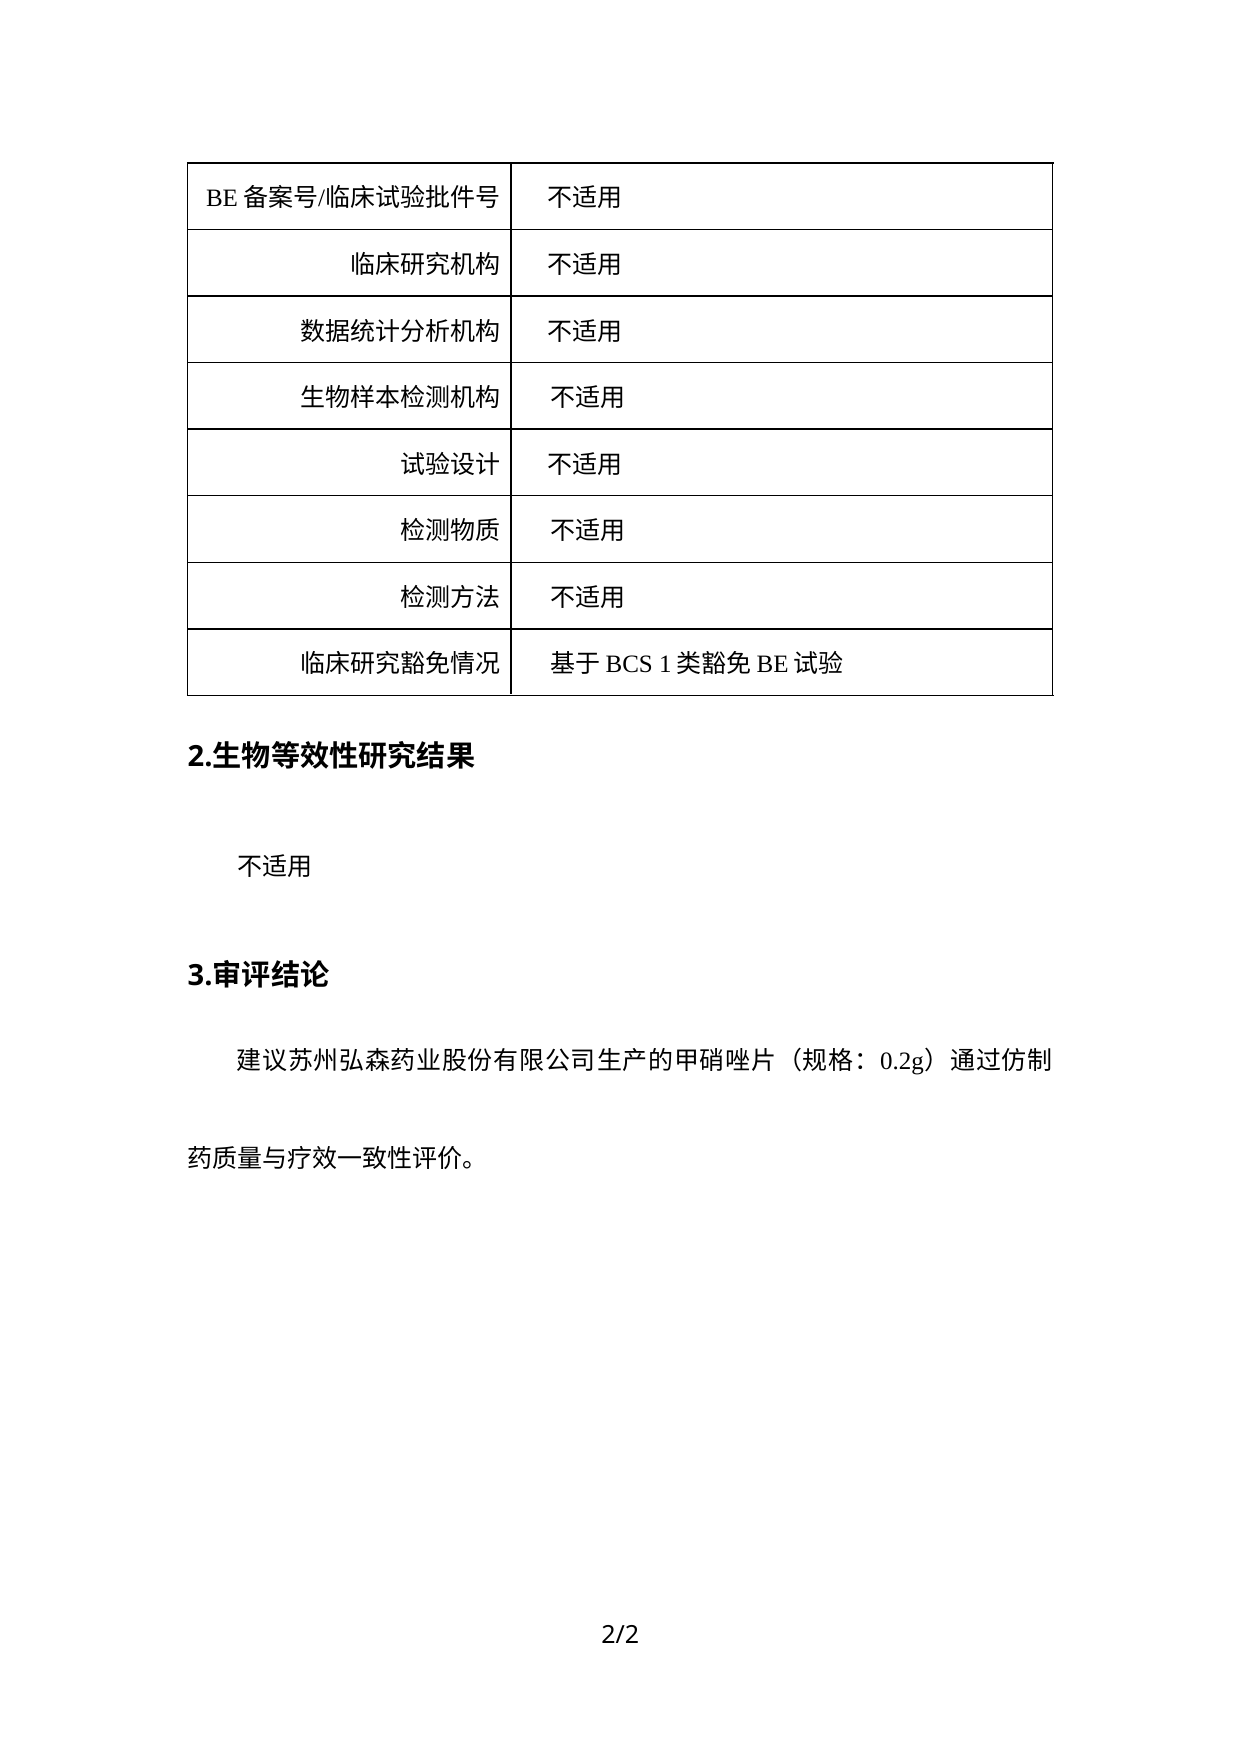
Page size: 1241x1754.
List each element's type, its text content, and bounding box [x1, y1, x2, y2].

table_cell 不适用 [512, 164, 1052, 228]
text 3.审评结论 [187, 940, 1053, 1005]
table_cell 检测物质 [188, 496, 510, 561]
table_cell BE备案号/临床试验批件号 [188, 164, 510, 228]
text 不适用 [187, 832, 1053, 897]
table_cell 不适用 [512, 496, 1052, 561]
table_cell 临床研究豁免情况 [188, 630, 510, 694]
table_cell 不适用 [512, 563, 1052, 628]
table_cell 检测方法 [188, 563, 510, 628]
table_cell 不适用 [512, 363, 1052, 428]
table_cell 生物样本检测机构 [188, 363, 510, 428]
table_cell 基于BCS 1类豁免BE试验 [512, 630, 1052, 694]
table_cell 不适用 [512, 230, 1052, 295]
table_cell 数据统计分析机构 [188, 297, 510, 362]
table_cell 不适用 [512, 430, 1052, 495]
text 建议苏州弘森药业股份有限公司生产的甲硝唑片（规格：0.2g）通过仿制药质量与疗效一致性评价。 [187, 1026, 1053, 1189]
text 2.生物等效性研究结果 [187, 721, 1053, 786]
table_cell 试验设计 [188, 430, 510, 495]
table_cell 临床研究机构 [188, 230, 510, 295]
table_cell 不适用 [512, 297, 1052, 362]
